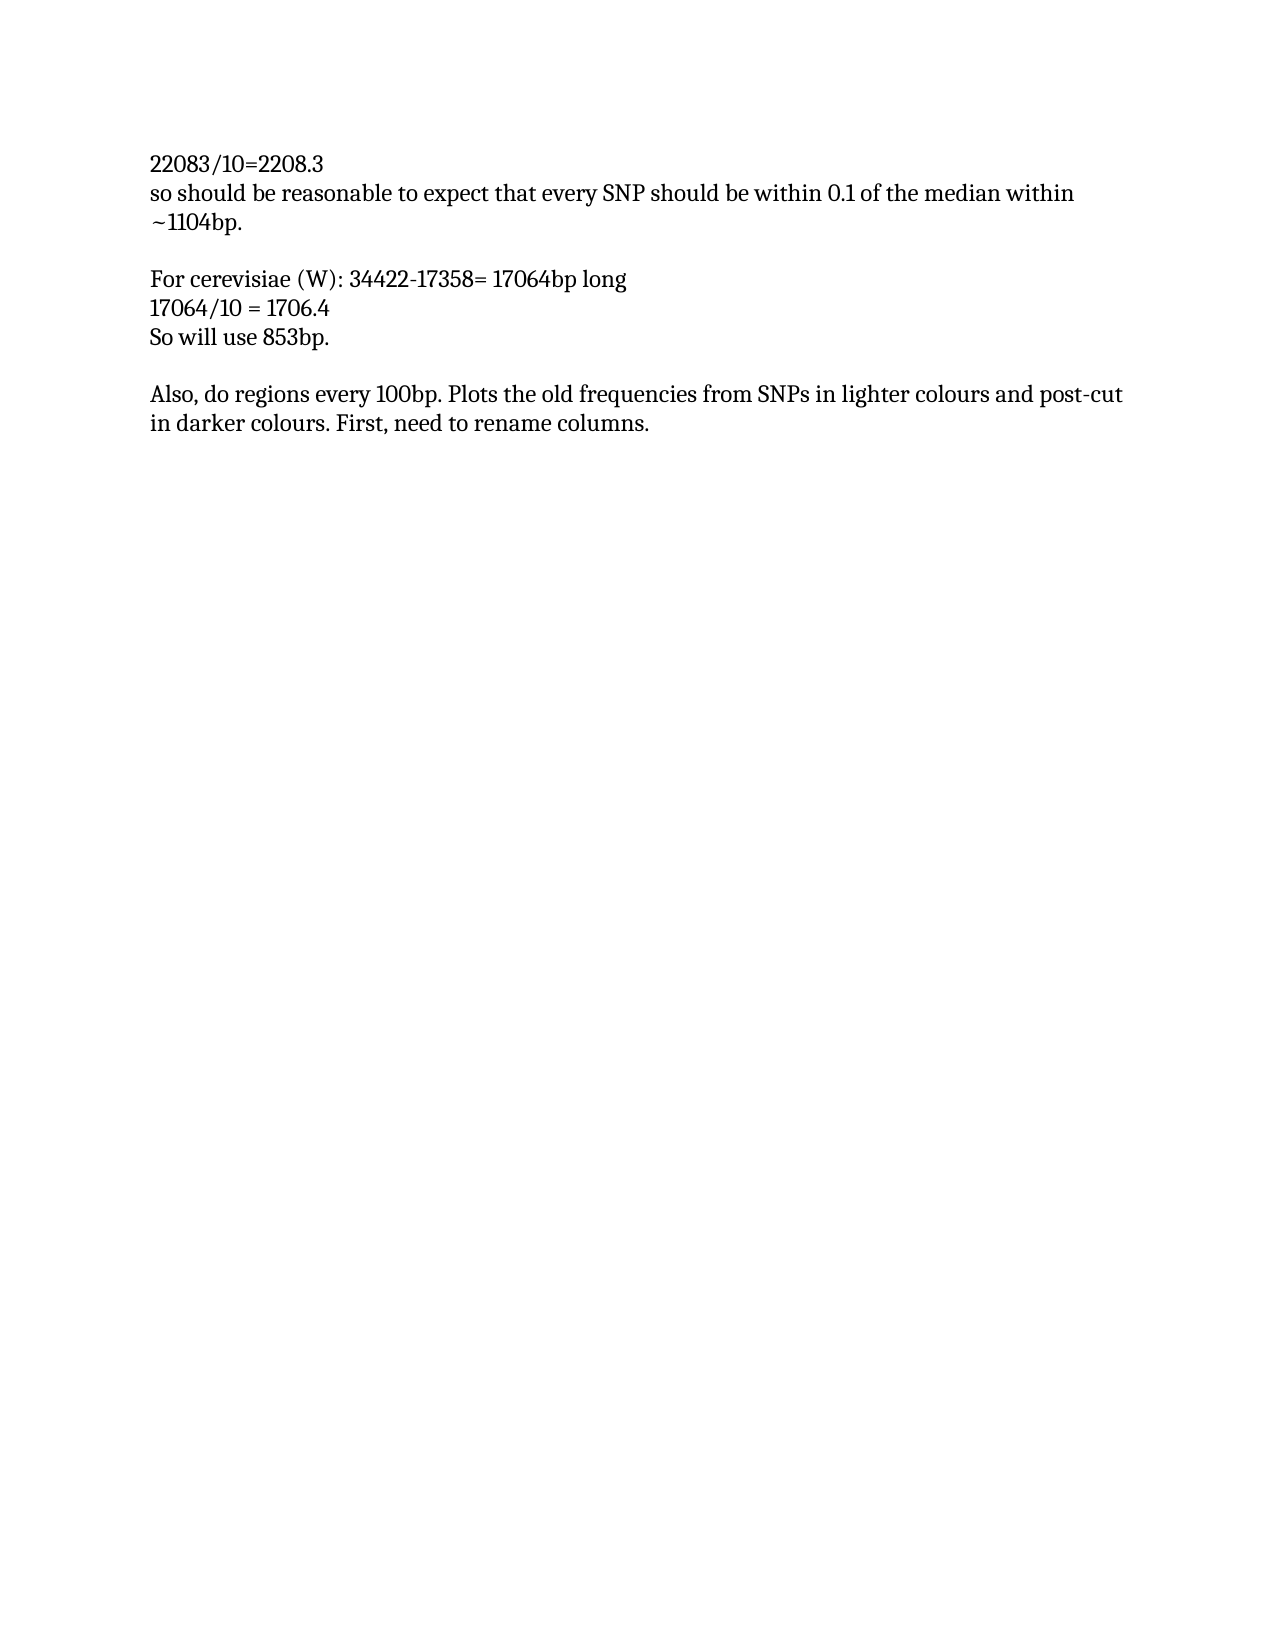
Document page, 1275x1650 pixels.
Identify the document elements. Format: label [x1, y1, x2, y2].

text [150, 150, 1125, 437]
